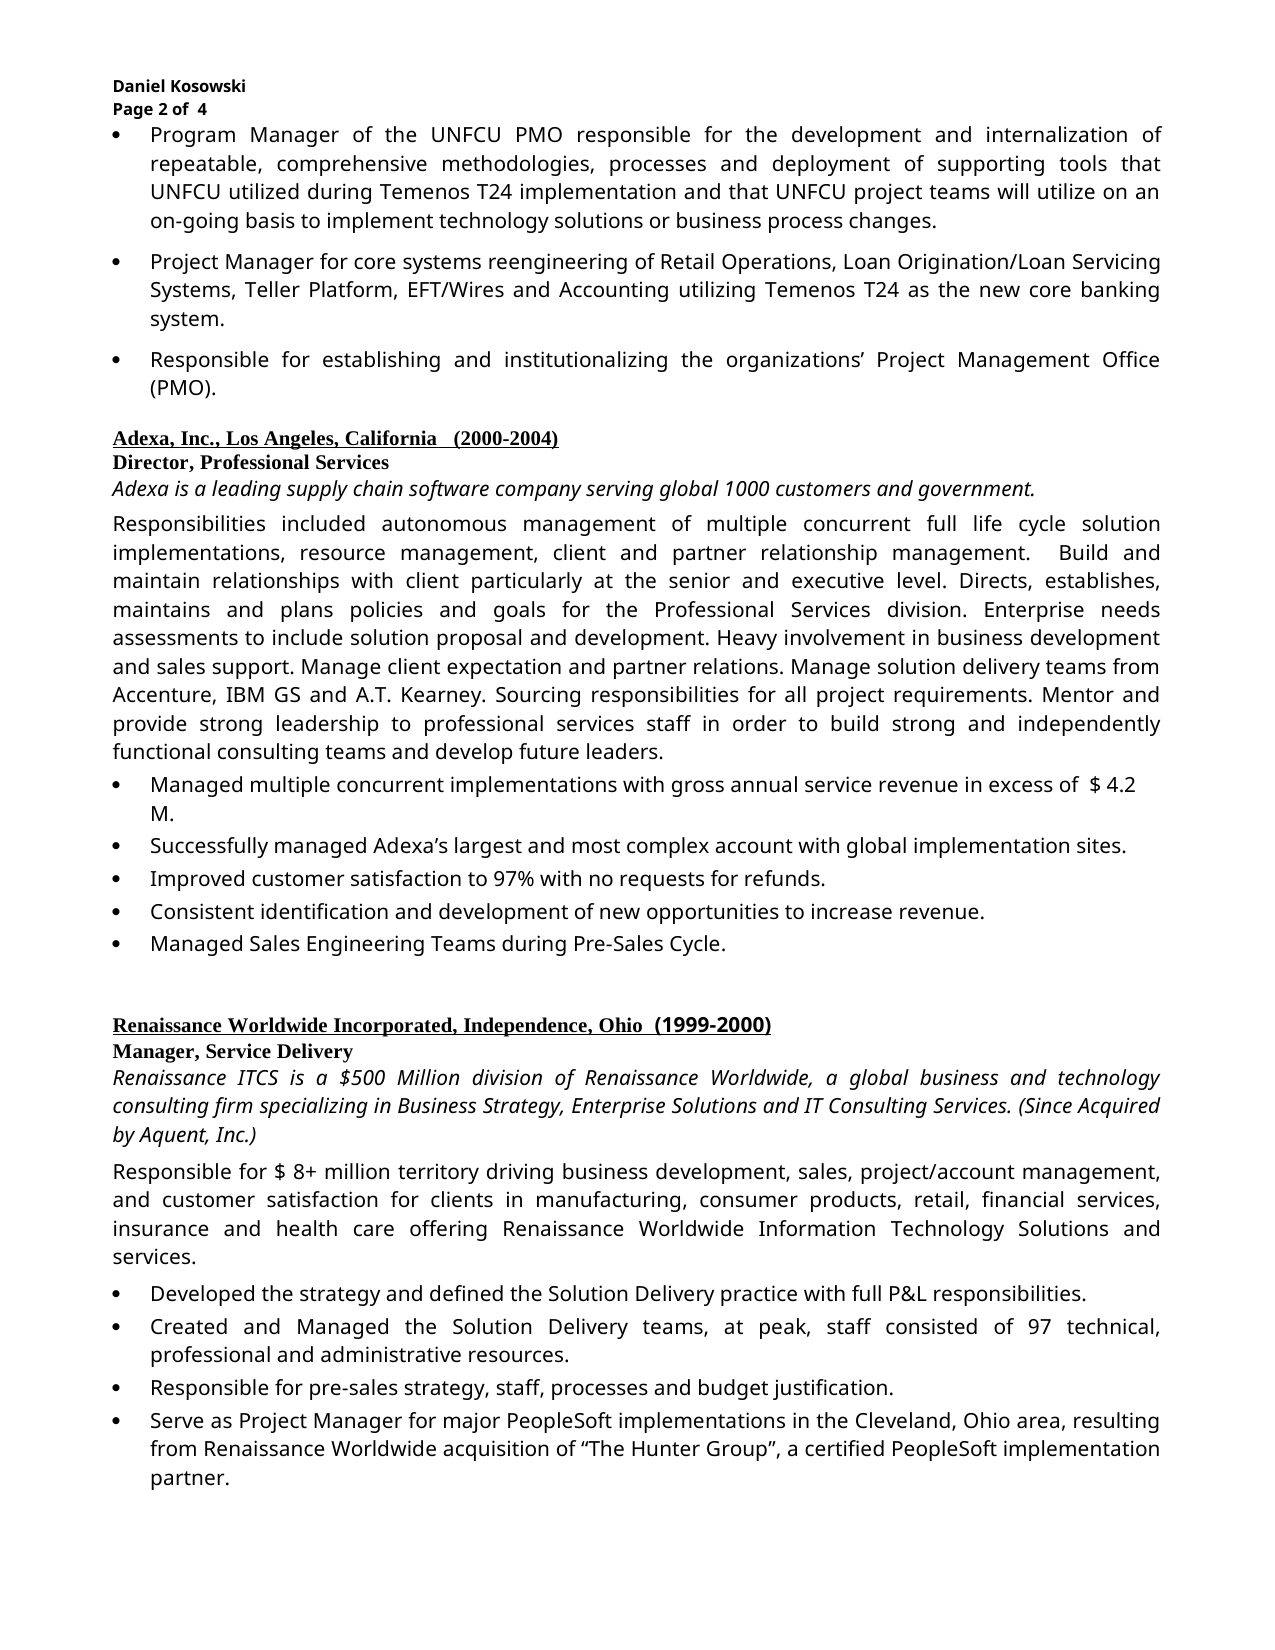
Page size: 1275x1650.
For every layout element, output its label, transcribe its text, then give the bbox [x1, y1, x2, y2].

list Improved customer satisfaction to 97% with no requests for refunds. [112, 864, 1162, 892]
text Adexa is a leading supply chain software company serving global 1000 customers and government. [112, 474, 1162, 503]
text Manager, Service Delivery [112, 1039, 1162, 1063]
list Project Manager for core systems reengineering of Retail Operations, Loan Origination/Loan Servicing Systems, Teller Platform, EFT/Wires and Accounting utilizing Temenos T24 as the new core banking system. [112, 247, 1162, 332]
list Program Manager of the UNFCU PMO responsible for the development and internalization of repeatable, comprehensive methodologies, processes and deployment of supporting tools that UNFCU utilized during Temenos T24 implementation and that UNFCU project teams will utilize on an on-going basis to implement technology solutions or business process changes. [112, 120, 1162, 234]
text Renaissance Worldwide Incorporated, Independence, Ohio (1999-2000) [112, 1010, 1162, 1039]
list Managed multiple concurrent implementations with gross annual service revenue in excess of $ 4.2 M. [112, 770, 1162, 827]
text Responsible for $ 8+ million territory driving business development, sales, project/account management, and customer satisfaction for clients in manufacturing, consumer products, retail, financial services, insurance and health care offering Renaissance Worldwide Information Technology Solutions and services. [112, 1157, 1162, 1271]
text Director, Professional Services [112, 450, 1162, 474]
list Serve as Project Manager for major PeopleSoft implementations in the Cleveland, Ohio area, resulting from Renaissance Worldwide acquisition of “The Hunter Group”, a certified PeopleSoft implementation partner. [112, 1406, 1162, 1491]
text Responsibilities included autonomous management of multiple concurrent full life cycle solution implementations, resource management, client and partner relationship management. Build and maintain relationships with client particularly at the senior and executive level. Directs, establishes, maintains and plans policies and goals for the Professional Services division. Enterprise needs assessments to include solution proposal and development. Heavy involvement in business development and sales support. Manage client expectation and partner relations. Manage solution delivery teams from Accenture, IBM GS and A.T. Kearney. Sourcing responsibilities for all project requirements. Mentor and provide strong leadership to professional services staff in order to build strong and independently functional consulting teams and develop future leaders. [112, 509, 1162, 766]
list Consistent identification and development of new opportunities to increase revenue. [112, 897, 1162, 925]
list Responsible for pre-sales strategy, staff, processes and budget justification. [112, 1373, 1162, 1402]
text Renaissance ITCS is a $500 Million division of Renaissance Worldwide, a global business and technology consulting firm specializing in Business Strategy, Enterprise Solutions and IT Consulting Services. (Since Acquired by Aquent, Inc.) [112, 1063, 1162, 1148]
list Responsible for establishing and institutionalizing the organizations’ Project Management Office (PMO). [112, 345, 1162, 402]
text Adexa, Inc., Los Angeles, California (2000-2004) [112, 426, 1162, 450]
list Successfully managed Adexa’s largest and most complex account with global implementation sites. [112, 831, 1162, 860]
list Managed Sales Engineering Teams during Pre-Sales Cycle. [112, 929, 1162, 958]
list Developed the strategy and defined the Solution Delivery practice with full P&L responsibilities. [112, 1279, 1162, 1308]
list Created and Managed the Solution Delivery teams, at peak, staff consisted of 97 technical, professional and administrative resources. [112, 1312, 1162, 1369]
